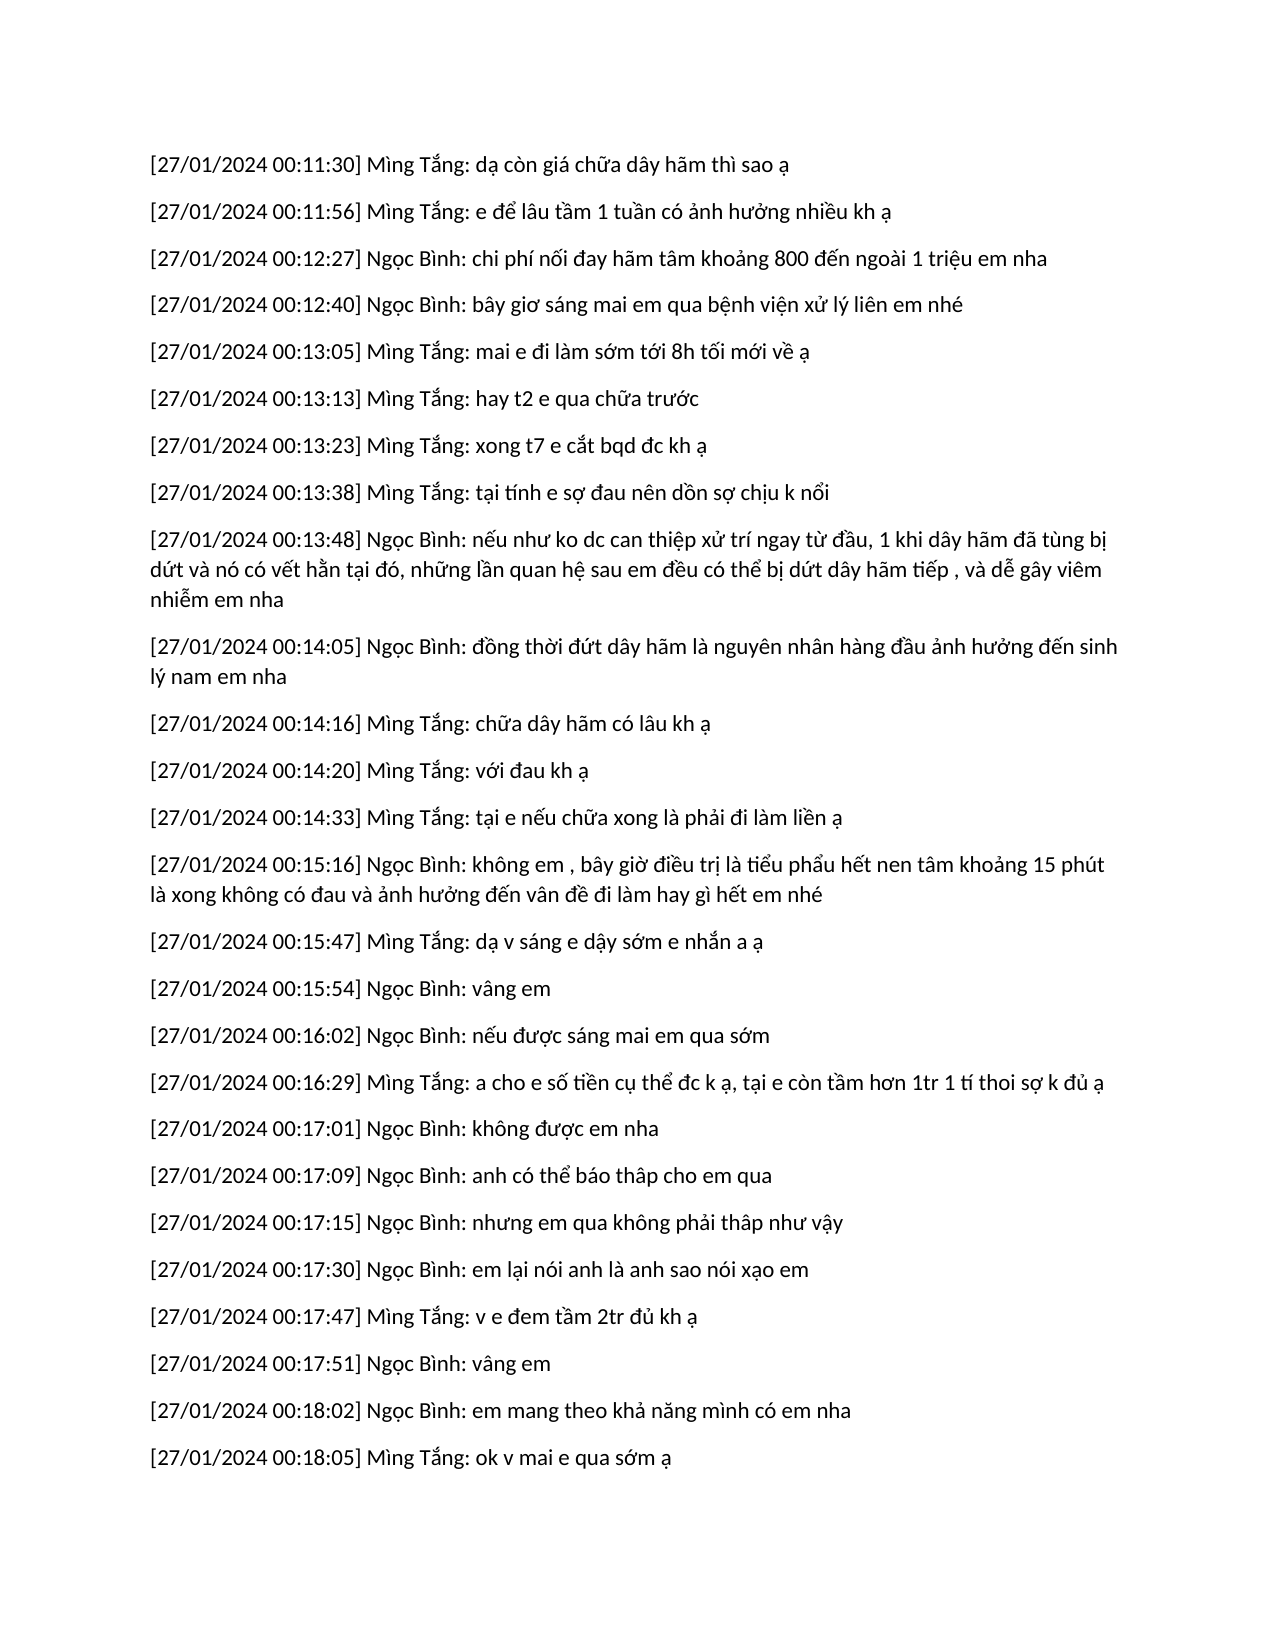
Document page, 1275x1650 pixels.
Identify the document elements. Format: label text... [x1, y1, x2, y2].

text [27/01/2024 00:17:15] Ngọc Bình: nhưng em qua không phải thâp như vậy [150, 1208, 1125, 1236]
text [27/01/2024 00:13:05] Mìng Tắng: mai e đi làm sớm tới 8h tối mới về ạ [150, 337, 1125, 366]
text [27/01/2024 00:12:27] Ngọc Bình: chi phí nối đay hãm tâm khoảng 800 đến ngoài 1 triệu em nha [150, 244, 1125, 272]
text [27/01/2024 00:14:33] Mìng Tắng: tại e nếu chữa xong là phải đi làm liền ạ [150, 803, 1125, 831]
text [27/01/2024 00:15:16] Ngọc Bình: không em , bây giờ điều trị là tiểu phẩu hết nen tâm khoảng 15 phút là xong không có đau và ảnh hưởng đến vân đề đi làm hay gì hết em nhé [150, 850, 1125, 908]
text [27/01/2024 00:18:05] Mìng Tắng: ok v mai e qua sớm ạ [150, 1443, 1125, 1471]
text [27/01/2024 00:13:23] Mìng Tắng: xong t7 e cắt bqd đc kh ạ [150, 431, 1125, 459]
text [27/01/2024 00:14:20] Mìng Tắng: với đau kh ạ [150, 756, 1125, 784]
text [27/01/2024 00:12:40] Ngọc Bình: bây giơ sáng mai em qua bệnh viện xử lý liên em nhé [150, 291, 1125, 319]
text [27/01/2024 00:15:54] Ngọc Bình: vâng em [150, 974, 1125, 1002]
text [27/01/2024 00:18:02] Ngọc Bình: em mang theo khả năng mình có em nha [150, 1396, 1125, 1424]
text [27/01/2024 00:17:30] Ngọc Bình: em lại nói anh là anh sao nói xạo em [150, 1255, 1125, 1283]
text [27/01/2024 00:13:13] Mìng Tắng: hay t2 e qua chữa trước [150, 384, 1125, 412]
text [27/01/2024 00:17:01] Ngọc Bình: không được em nha [150, 1114, 1125, 1143]
text [27/01/2024 00:13:38] Mìng Tắng: tại tính e sợ đau nên dồn sợ chịu k nổi [150, 478, 1125, 506]
text [27/01/2024 00:17:09] Ngọc Bình: anh có thể báo thâp cho em qua [150, 1161, 1125, 1189]
text [27/01/2024 00:11:30] Mìng Tắng: dạ còn giá chữa dây hãm thì sao ạ [150, 150, 1125, 178]
text [27/01/2024 00:17:47] Mìng Tắng: v e đem tầm 2tr đủ kh ạ [150, 1302, 1125, 1330]
text [27/01/2024 00:14:16] Mìng Tắng: chữa dây hãm có lâu kh ạ [150, 709, 1125, 737]
text [27/01/2024 00:13:48] Ngọc Bình: nếu như ko dc can thiệp xử trí ngay từ đầu, 1 khi dây hãm đã tùng bị dứt và nó có vết hằn tại đó, những lần quan hệ sau em đều có thể bị dứt dây hãm tiếp , và dễ gây viêm nhiễm em nha [150, 525, 1125, 613]
text [27/01/2024 00:11:56] Mìng Tắng: e để lâu tầm 1 tuần có ảnh hưởng nhiều kh ạ [150, 197, 1125, 225]
text [27/01/2024 00:14:05] Ngọc Bình: đồng thời đứt dây hãm là nguyên nhân hàng đầu ảnh hưởng đến sinh lý nam em nha [150, 632, 1125, 691]
text [27/01/2024 00:16:02] Ngọc Bình: nếu được sáng mai em qua sớm [150, 1021, 1125, 1049]
text [27/01/2024 00:16:29] Mìng Tắng: a cho e số tiền cụ thể đc k ạ, tại e còn tầm hơn 1tr 1 tí thoi sợ k đủ ạ [150, 1068, 1125, 1096]
text [27/01/2024 00:17:51] Ngọc Bình: vâng em [150, 1349, 1125, 1377]
text [27/01/2024 00:15:47] Mìng Tắng: dạ v sáng e dậy sớm e nhắn a ạ [150, 927, 1125, 955]
